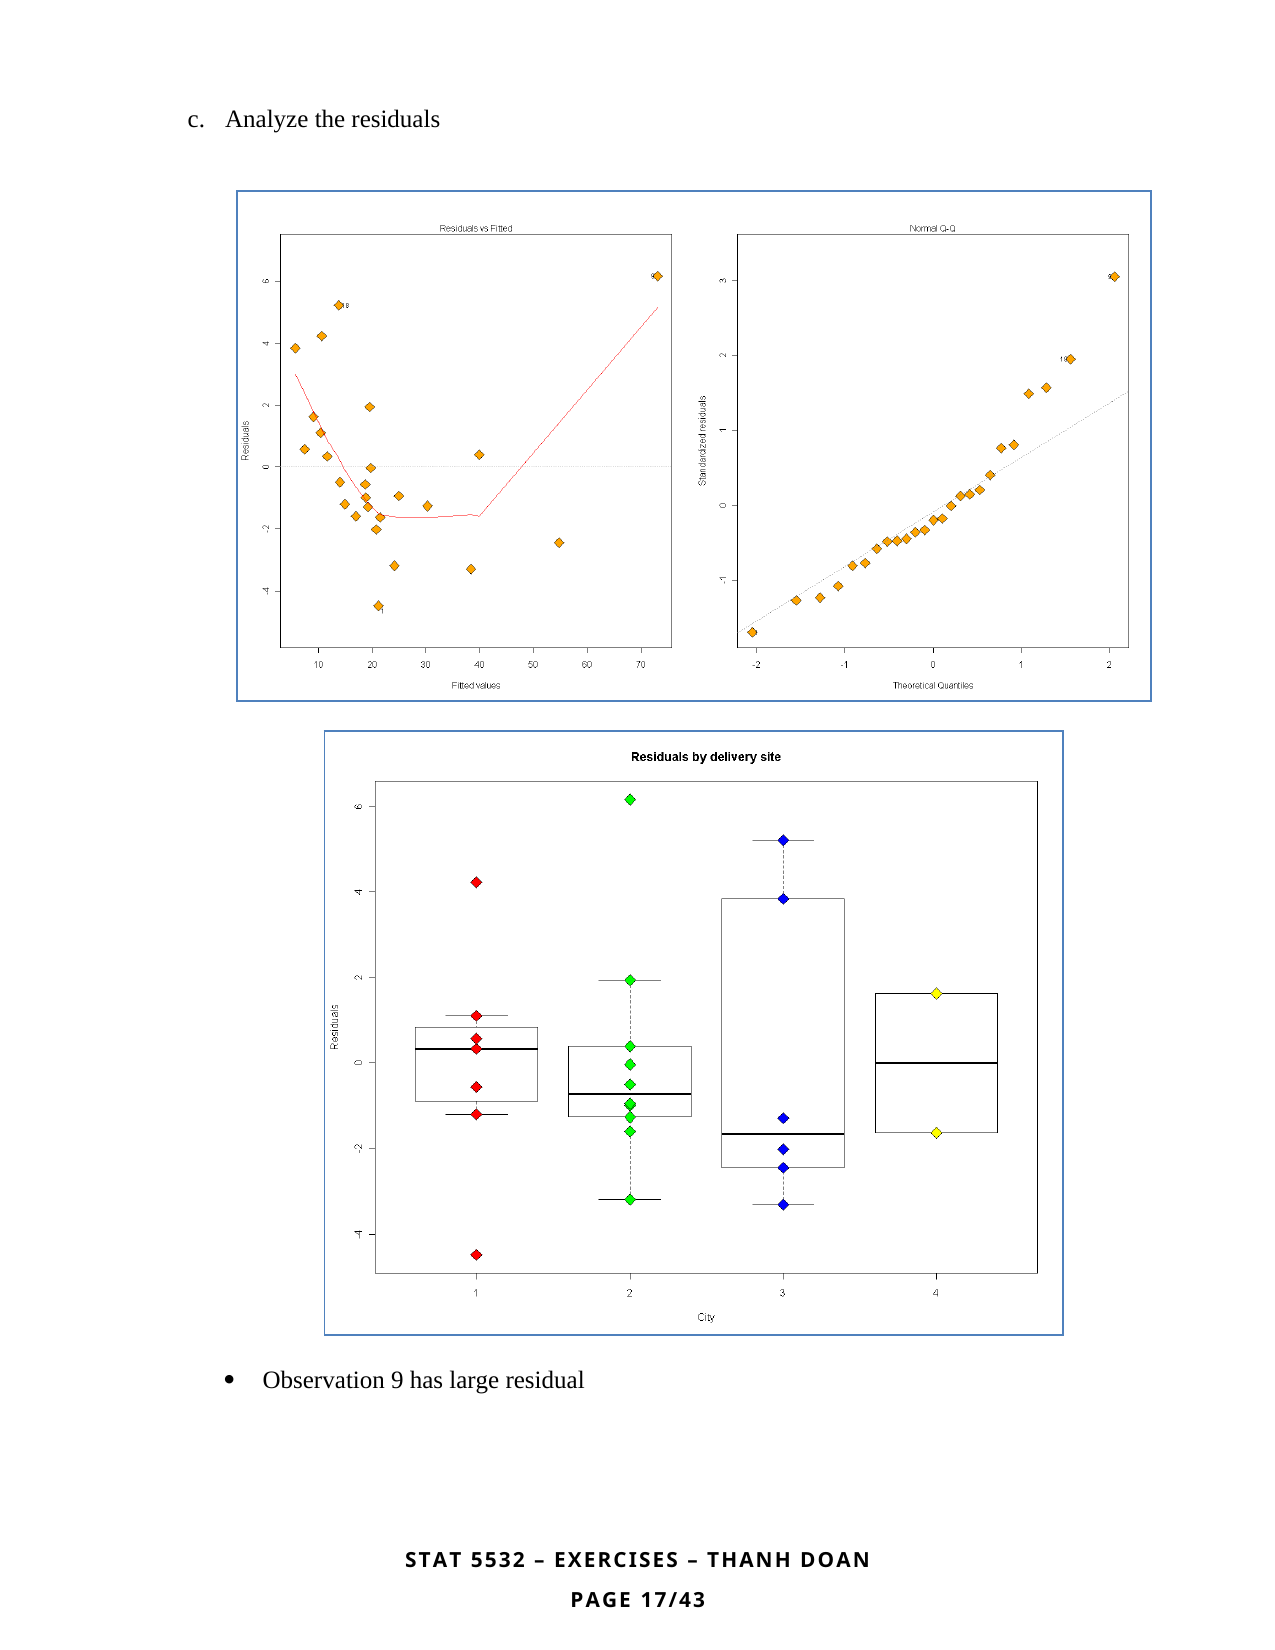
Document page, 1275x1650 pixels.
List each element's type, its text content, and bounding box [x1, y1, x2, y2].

list Analyze the residuals [187, 104, 1200, 132]
list Observation 9 has large residual [225, 1365, 1200, 1393]
picture [325, 732, 1062, 1334]
picture [238, 192, 1150, 700]
